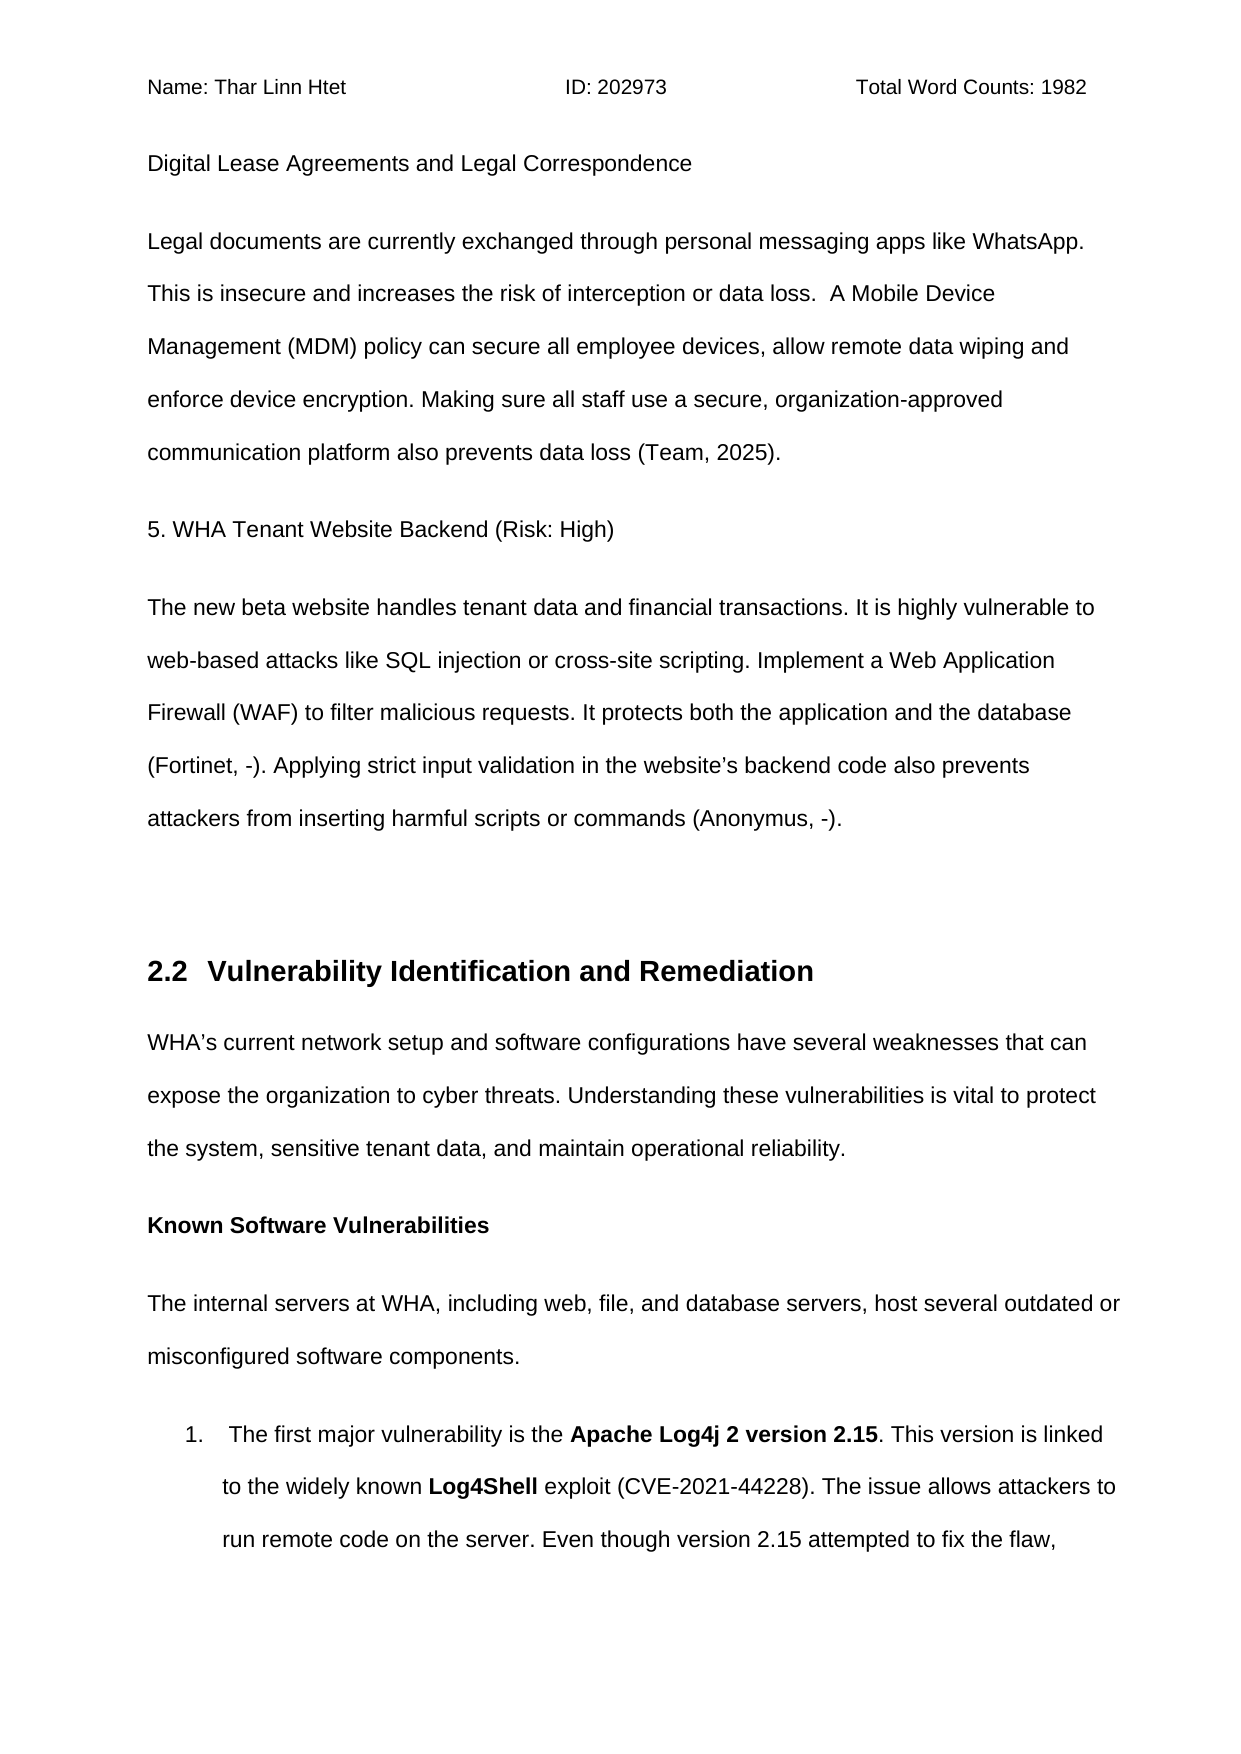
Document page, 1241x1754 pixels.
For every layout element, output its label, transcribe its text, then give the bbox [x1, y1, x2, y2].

text The new beta website handles tenant data and financial transactions. It is highly vulnerable to web-based attacks like SQL injection or cross-site scripting. Implement a Web Application Firewall (WAF) to filter malicious requests. It protects both the application and the database . Applying strict input validation in the website’s backend code also prevents attackers from inserting harmful scripts or commands . [147, 594, 1123, 831]
text The internal servers at WHA, including web, file, and database servers, host several outdated or misconfigured software components. [147, 1290, 1123, 1369]
text 5. WHA Tenant Website Backend (Risk: High) [147, 516, 1123, 543]
text WHA’s current network setup and software configurations have several weaknesses that can expose the organization to cyber threats. Understanding these vulnerabilities is vital to protect the system, sensitive tenant data, and maintain operational reliability. [147, 1029, 1123, 1161]
text Legal documents are currently exchanged through personal messaging apps like WhatsApp. This is insecure and increases the risk of interception or data loss. A Mobile Device Management (MDM) policy can secure all employee devices, allow remote data wiping and enforce device encryption. Making sure all staff use a secure, organization-approved communication platform also prevents data loss . [147, 228, 1123, 465]
text Known Software Vulnerabilities [147, 1212, 1123, 1239]
subtitle Vulnerability Identification and Remediation [147, 954, 1123, 987]
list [184, 1421, 1123, 1552]
text Digital Lease Agreements and Legal Correspondence [147, 150, 1123, 176]
